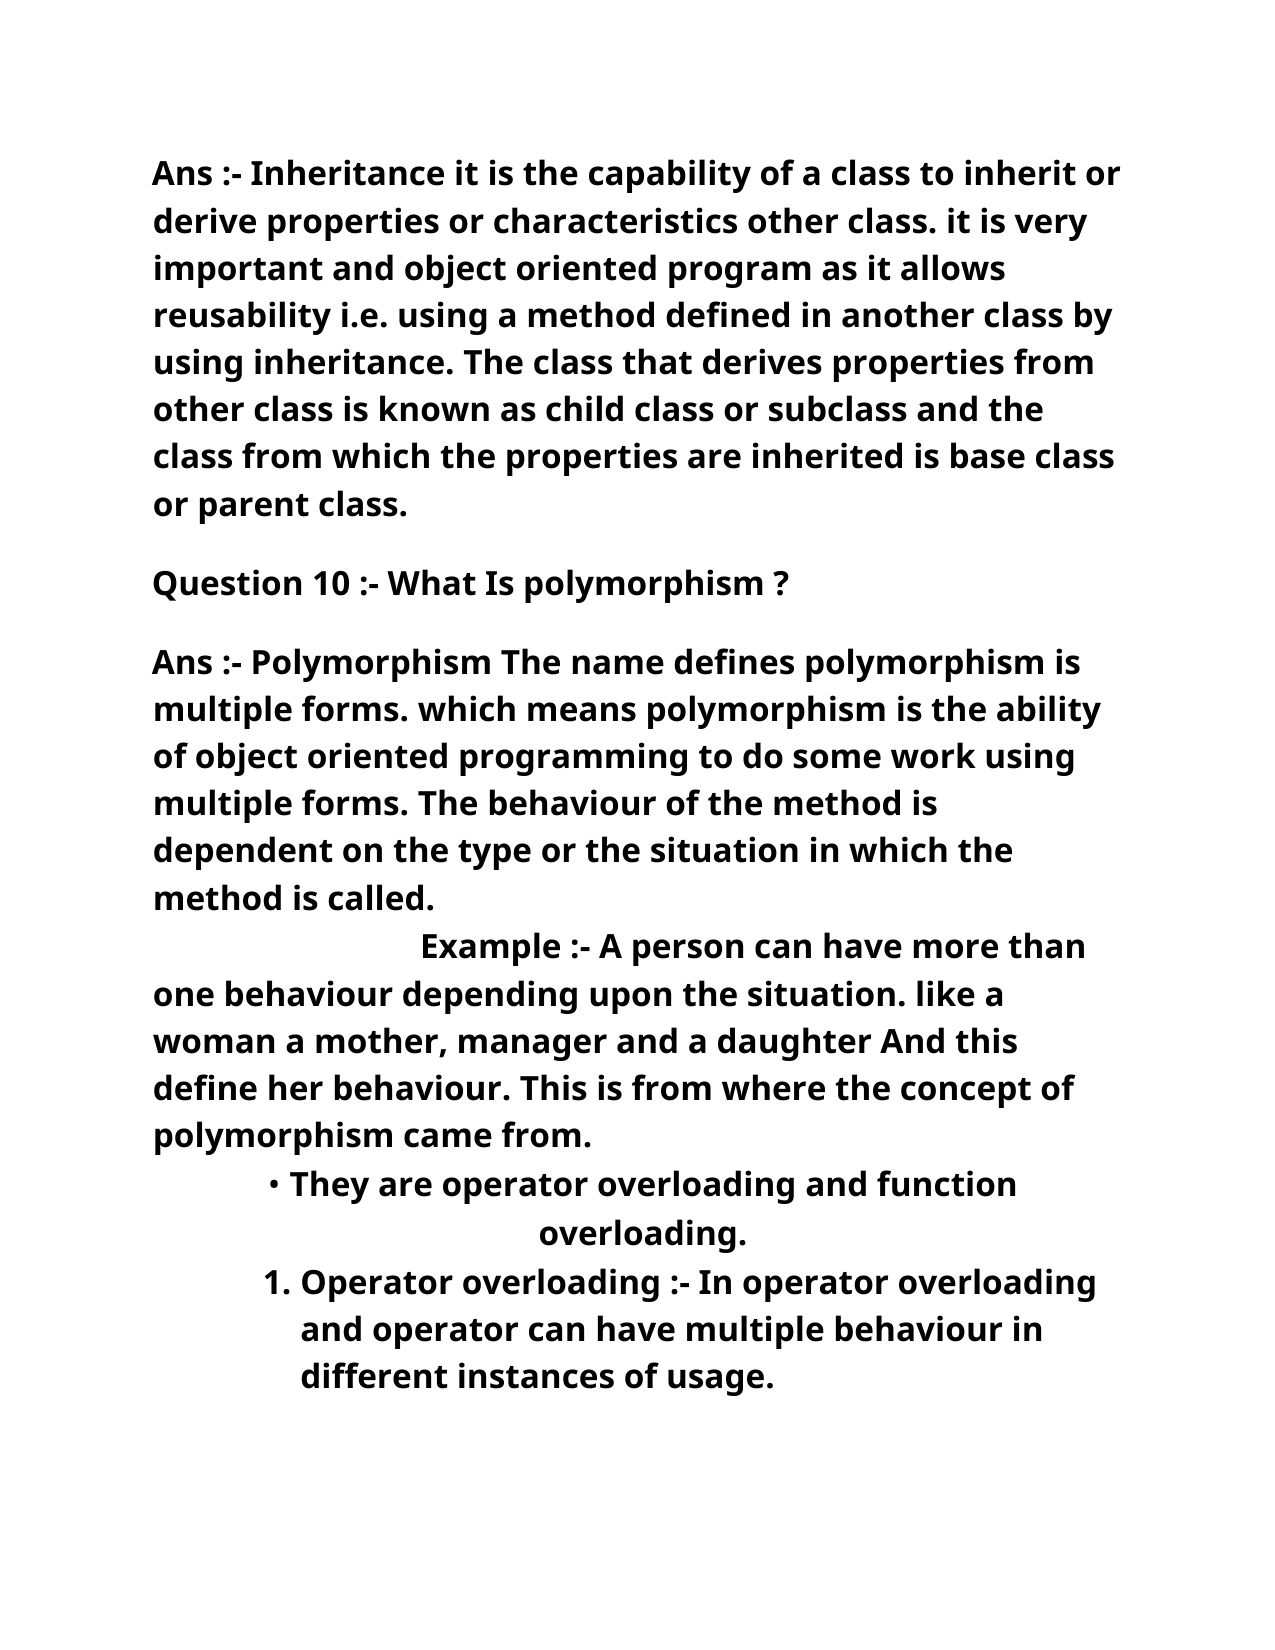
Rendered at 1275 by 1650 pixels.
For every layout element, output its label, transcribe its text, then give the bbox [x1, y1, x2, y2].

text Ans :- Polymorphism The name defines polymorphism is multiple forms. which means polymorphism is the ability of object oriented programming to do some work using multiple forms. The behaviour of the method is dependent on the type or the situation in which the method is called. [152, 638, 1125, 920]
text Question 10 :- What Is polymorphism ? [152, 559, 1125, 605]
list Operator overloading :- In operator overloading and operator can have multiple behaviour in different instances of usage. [263, 1258, 1125, 1398]
text Example :- A person can have more than one behaviour depending upon the situation. like a woman a mother, manager and a daughter And this define her behaviour. This is from where the concept of polymorphism came from. [152, 923, 1125, 1157]
text Ans :- Inheritance it is the capability of a class to inherit or derive properties or characteristics other class. it is very important and object oriented program as it allows reusability i.e. using a method defined in another class by using inheritance. The class that derives properties from other class is known as child class or subclass and the class from which the properties are inherited is base class or parent class. [152, 150, 1125, 526]
text • They are operator overloading and function overloading. [160, 1161, 1125, 1255]
